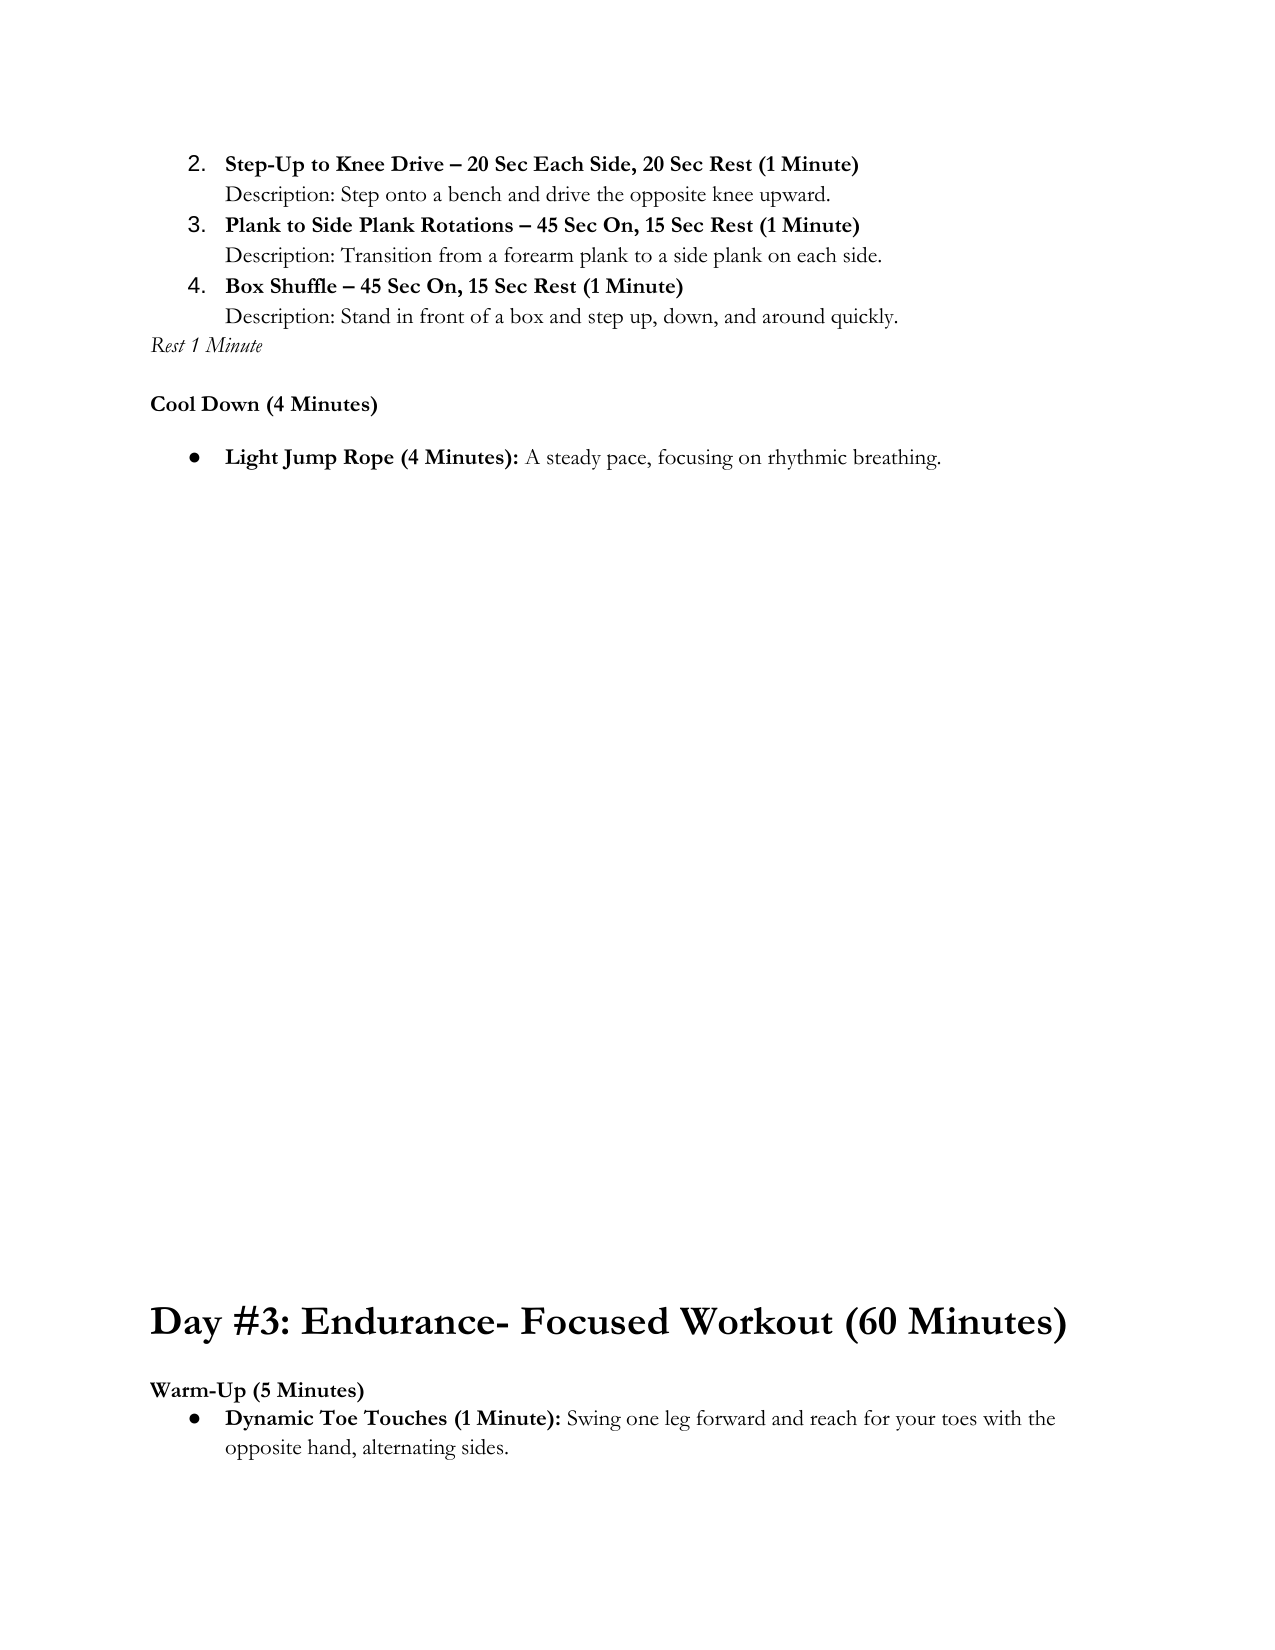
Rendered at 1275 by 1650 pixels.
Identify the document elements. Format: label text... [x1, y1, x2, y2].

list Step-Up to Knee Drive – 20 Sec Each Side, 20 Sec Rest (1 Minute) Description: Step onto a bench and drive the opposite knee upward. [187, 150, 1125, 207]
text Rest 1 Minute [150, 333, 1125, 359]
subtitle Cool Down (4 Minutes) [150, 392, 1125, 418]
list Dynamic Toe Touches (1 Minute): Swing one leg forward and reach for your toes with the opposite hand, alternating sides. [187, 1404, 1125, 1461]
list Box Shuffle – 45 Sec On, 15 Sec Rest (1 Minute) Description: Stand in front of a box and step up, down, and around quickly. [187, 272, 1125, 329]
list Light Jump Rope (4 Minutes): A steady pace, focusing on rhythmic breathing. [187, 443, 1125, 470]
text Day #3: Endurance- Focused Workout (60 Minutes) [150, 1298, 1125, 1345]
list Plank to Side Plank Rotations – 45 Sec On, 15 Sec Rest (1 Minute) Description: Transition from a forearm plank to a side plank on each side. [187, 211, 1125, 268]
subtitle Warm-Up (5 Minutes) [150, 1378, 1125, 1404]
